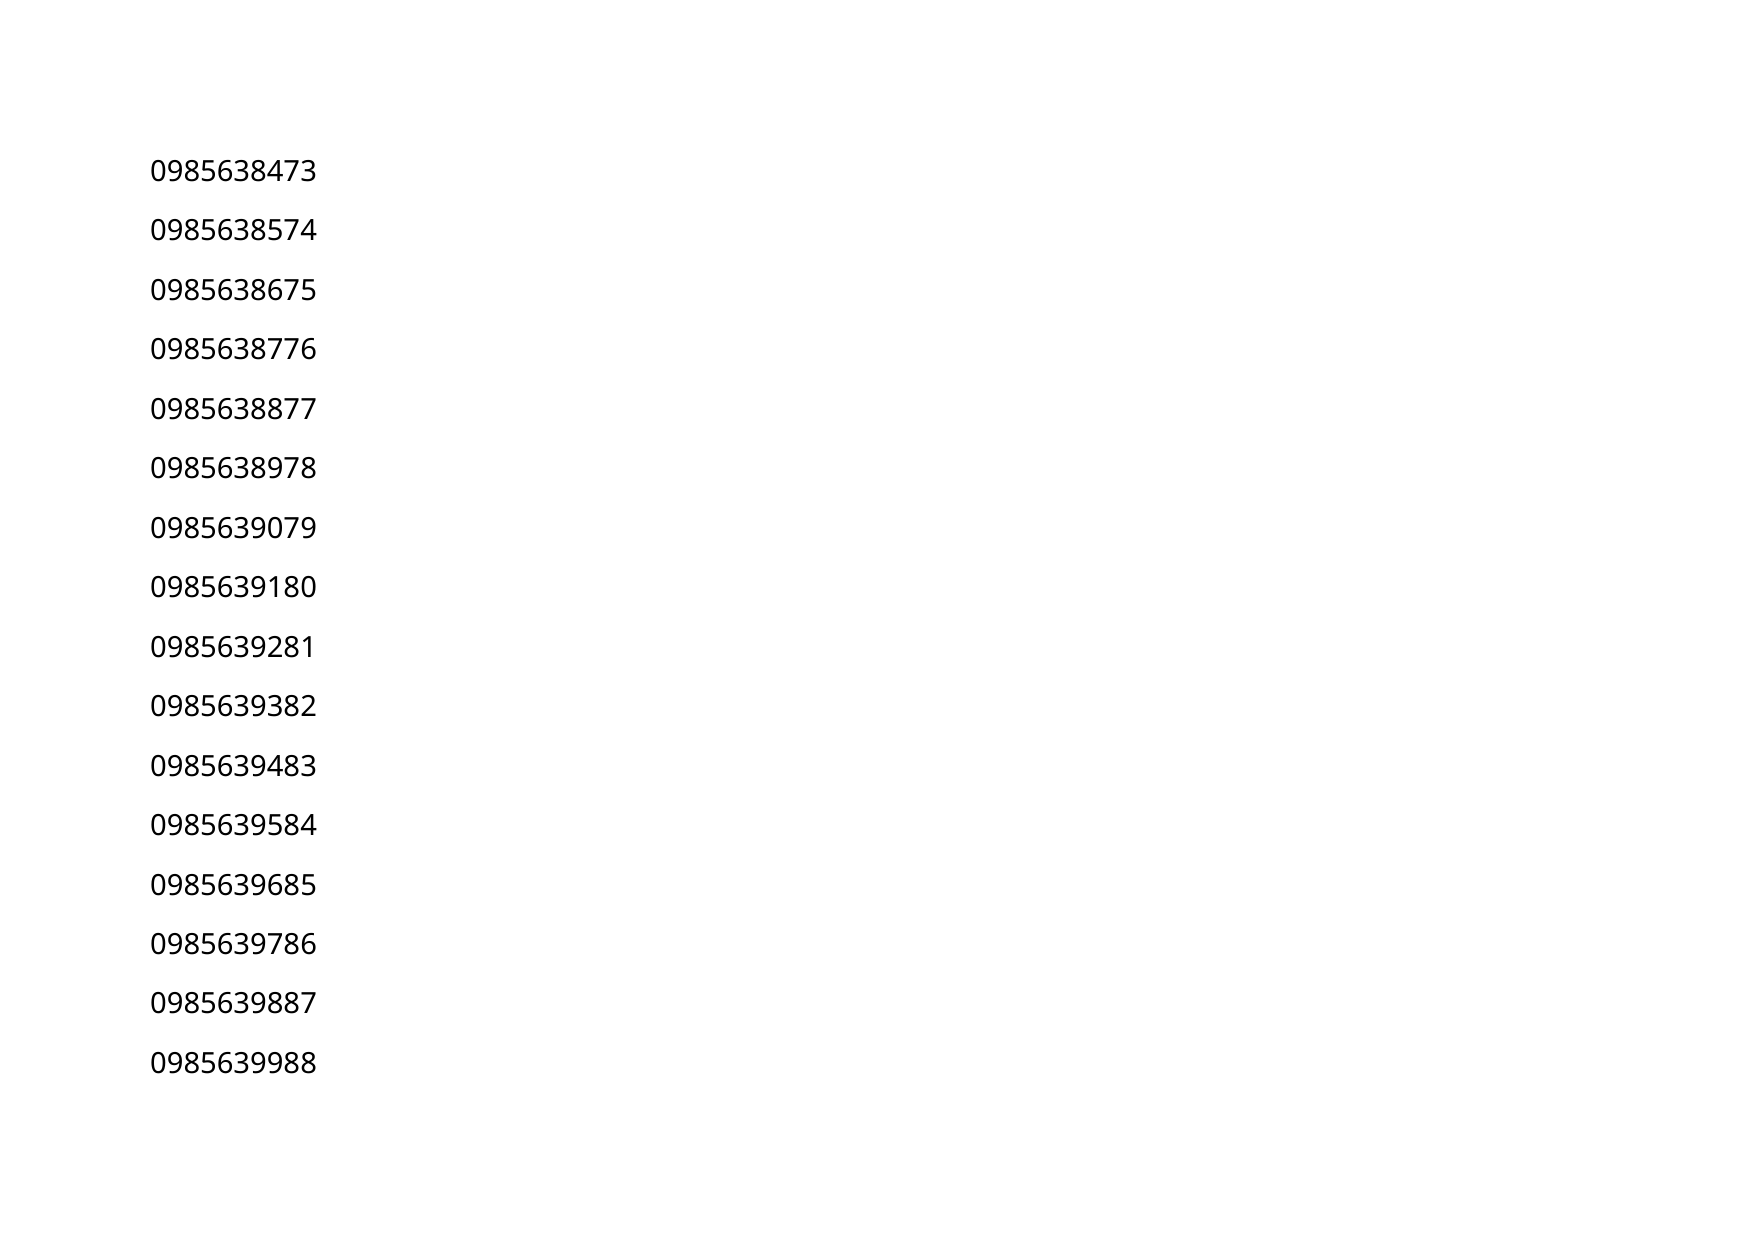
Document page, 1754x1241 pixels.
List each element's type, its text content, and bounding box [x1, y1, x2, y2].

text 0985639281 [150, 626, 1604, 666]
text 0985639685 [150, 864, 1604, 903]
text 0985638776 [150, 328, 1604, 368]
text 0985639786 [150, 923, 1604, 963]
text 0985638675 [150, 269, 1604, 309]
text 0985639988 [150, 1042, 1604, 1082]
text 0985639887 [150, 983, 1604, 1022]
text 0985638877 [150, 388, 1604, 428]
text 0985638574 [150, 209, 1604, 249]
text 0985639584 [150, 804, 1604, 844]
text 0985638978 [150, 447, 1604, 487]
text 0985638473 [150, 150, 1604, 190]
text 0985639483 [150, 745, 1604, 784]
text 0985639382 [150, 685, 1604, 725]
text 0985639180 [150, 566, 1604, 606]
text 0985639079 [150, 507, 1604, 547]
